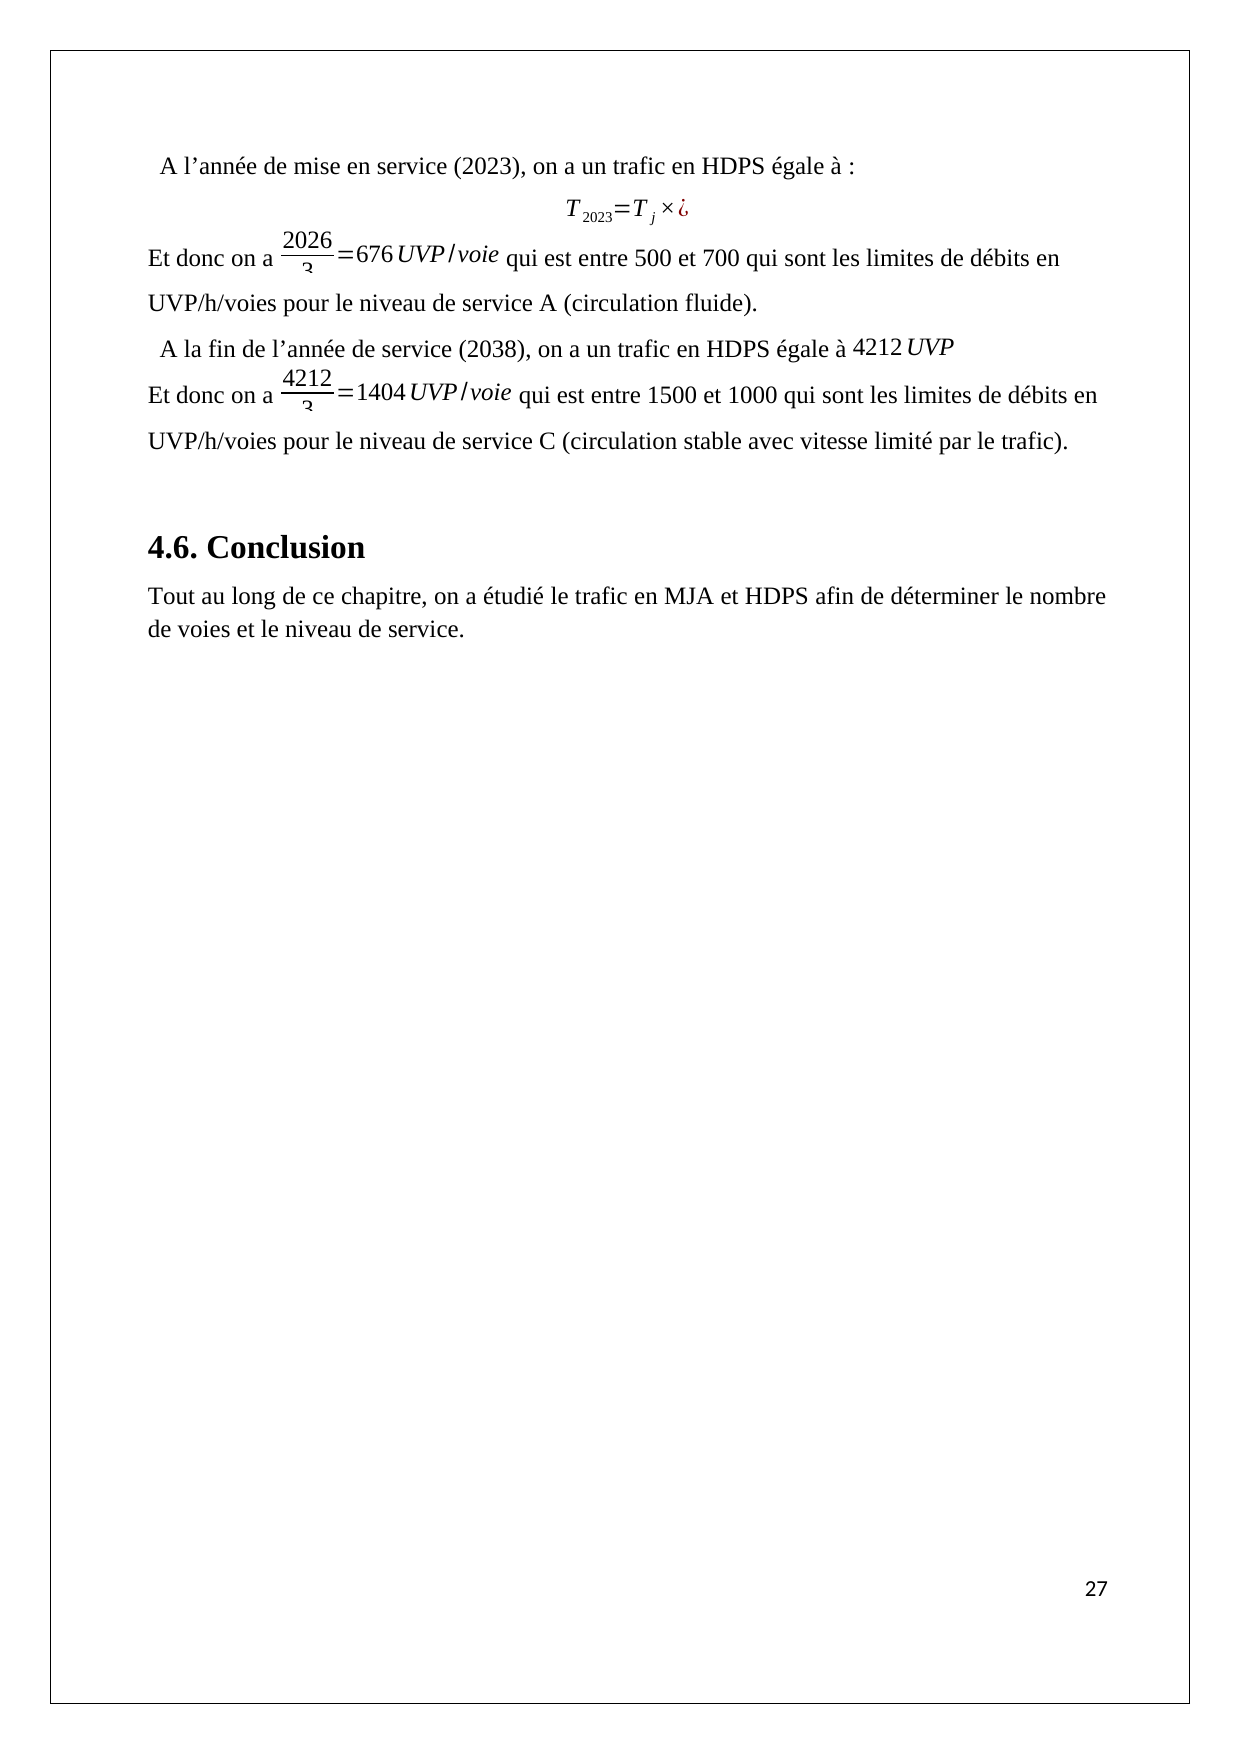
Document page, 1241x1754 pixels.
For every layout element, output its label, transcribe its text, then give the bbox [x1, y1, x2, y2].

text UVP/h/voies pour le niveau de service C (circulation stable avec vitesse limité par le trafic). [148, 423, 1108, 456]
text A l’année de mise en service (2023), on a un trafic en HDPS égale à : [148, 148, 1108, 181]
text Conclusion [148, 527, 1108, 565]
text Et donc on a qui est entre 500 et 700 qui sont les limites de débits en [148, 239, 1108, 273]
text UVP/h/voies pour le niveau de service A (circulation fluide). [148, 285, 1108, 318]
text Tout au long de ce chapitre, on a étudié le trafic en MJA et HDPS afin de déterminer le nombre de voies et le niveau de service. [148, 578, 1108, 644]
text Et donc on a qui est entre 1500 et 1000 qui sont les limites de débits en [148, 377, 1108, 410]
text A la fin de l’année de service (2038), on a un trafic en HDPS égale à [148, 331, 1108, 364]
